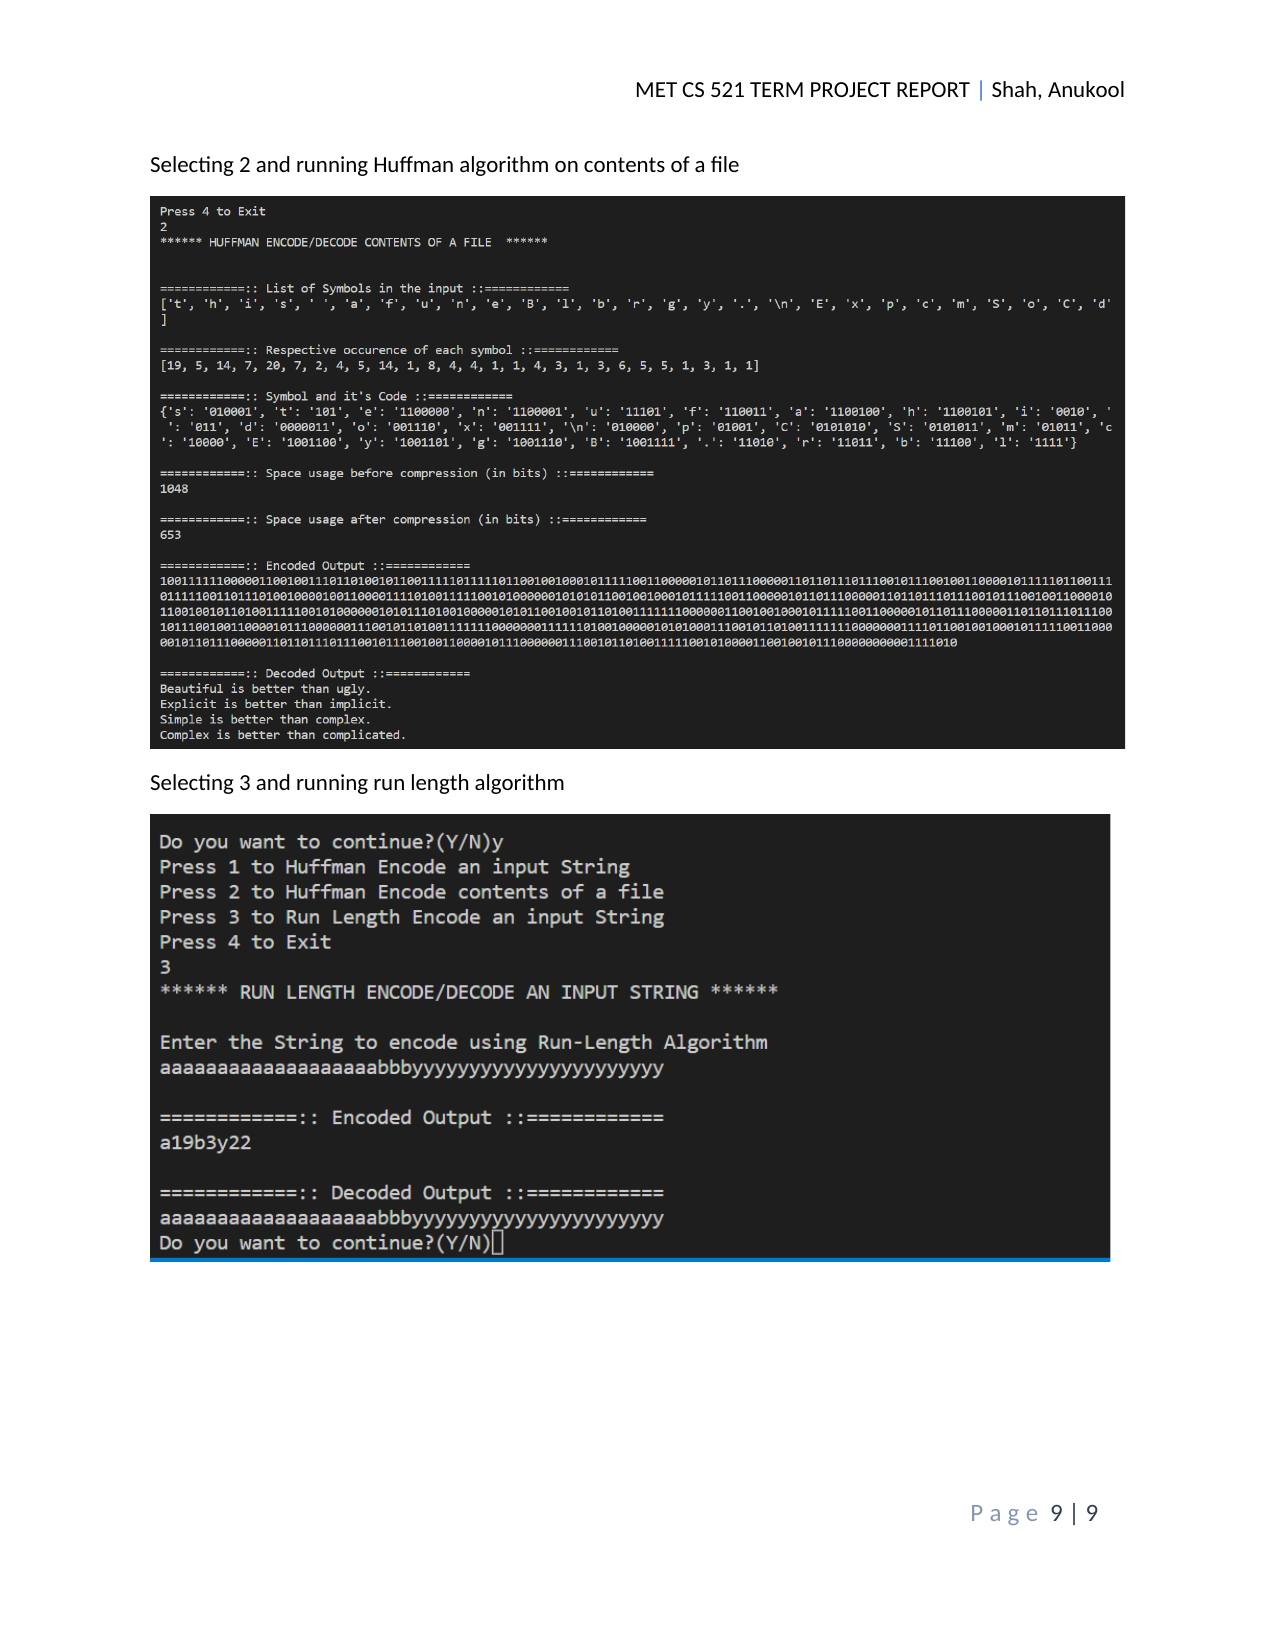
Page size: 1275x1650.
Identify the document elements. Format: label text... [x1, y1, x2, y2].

text Selecting 3 and running run length algorithm [150, 768, 1125, 796]
text Selecting 2 and running Huffman algorithm on contents of a file [150, 150, 1125, 178]
picture [150, 196, 1125, 749]
picture [150, 814, 1111, 1262]
